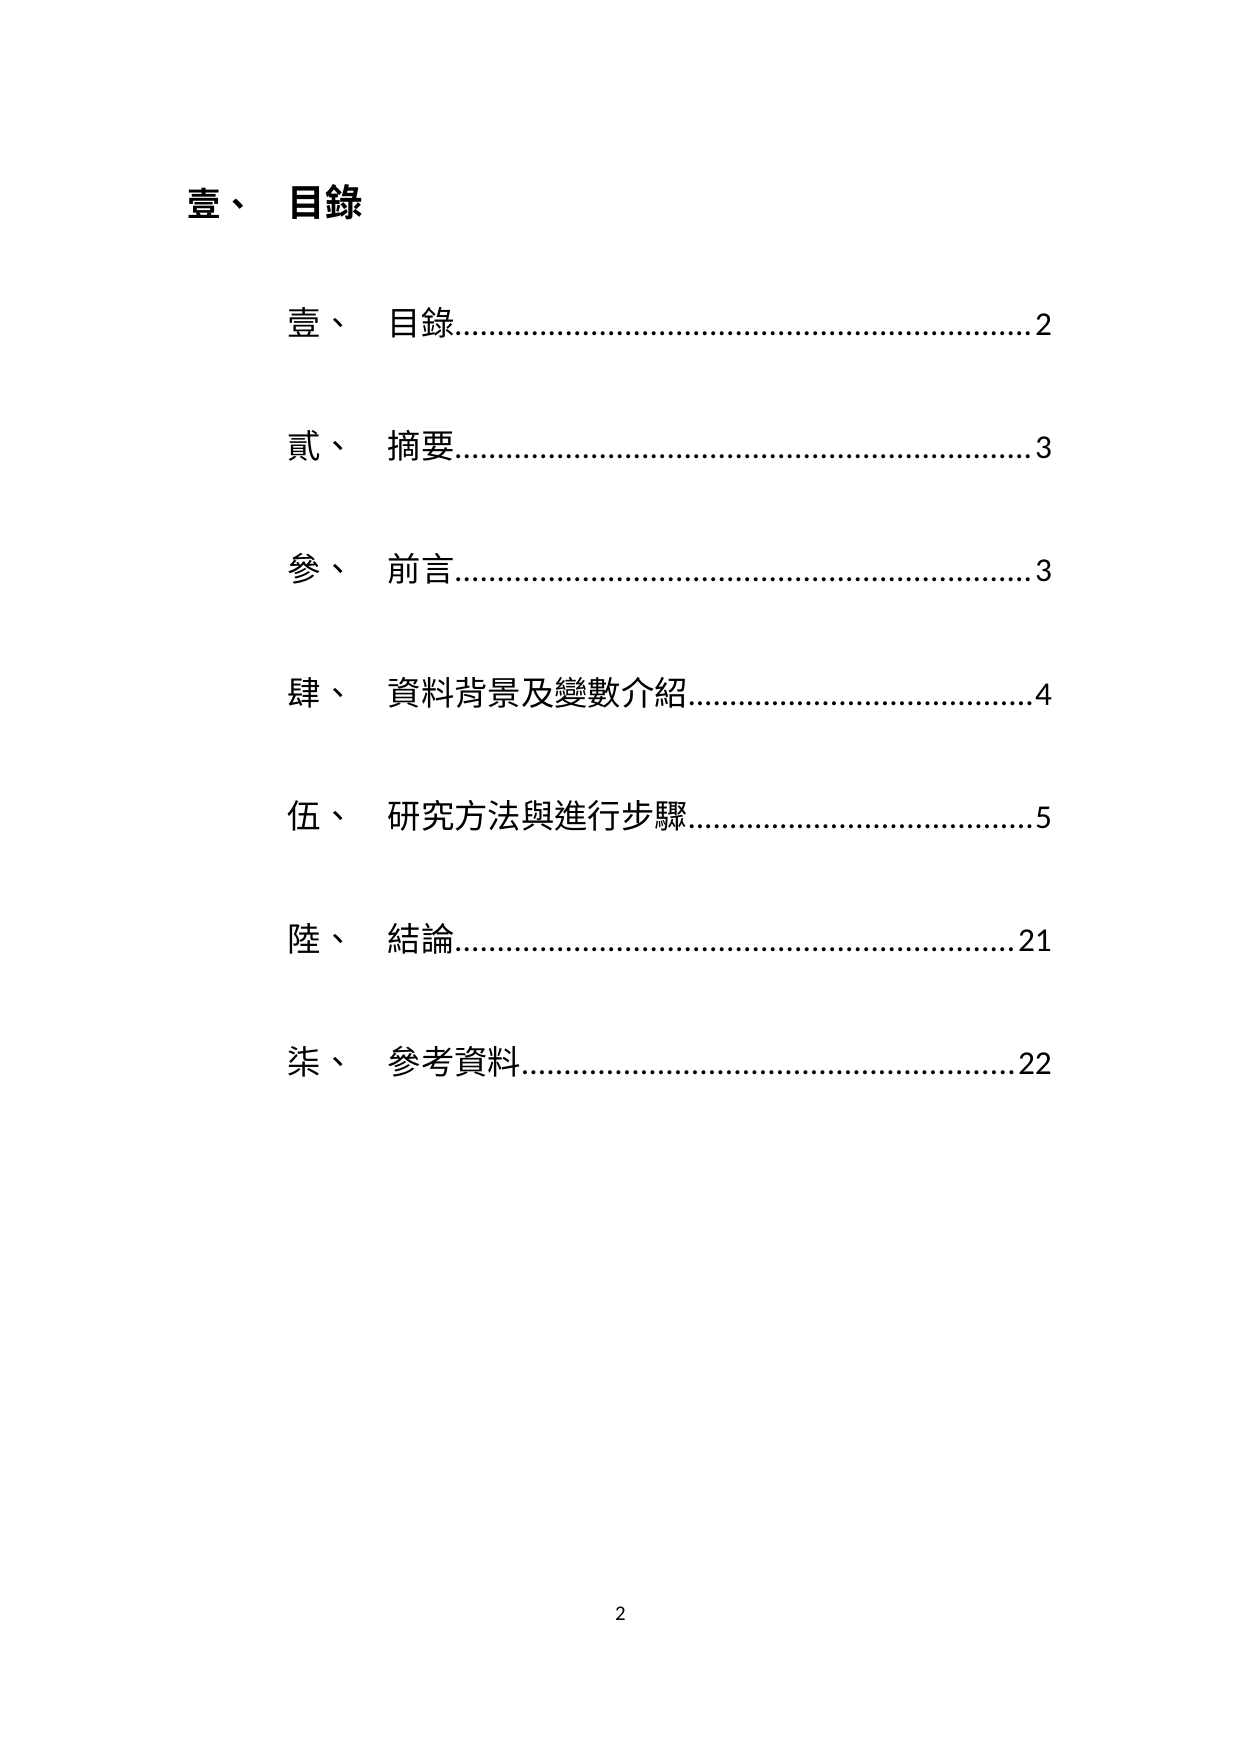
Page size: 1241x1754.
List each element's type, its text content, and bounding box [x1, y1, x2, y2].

text 參、 前言 3 [287, 530, 1053, 605]
text 肆、 資料背景及變數介紹 4 [287, 653, 1053, 728]
text 柒、 參考資料 22 [287, 1023, 1053, 1098]
text 貳、 摘要 3 [287, 406, 1053, 481]
text 陸、 結論 21 [287, 899, 1053, 974]
text 壹、 目錄 2 [287, 283, 1053, 358]
subtitle 目錄 [187, 162, 1053, 237]
text 伍、 研究方法與進行步驟 5 [287, 776, 1053, 851]
